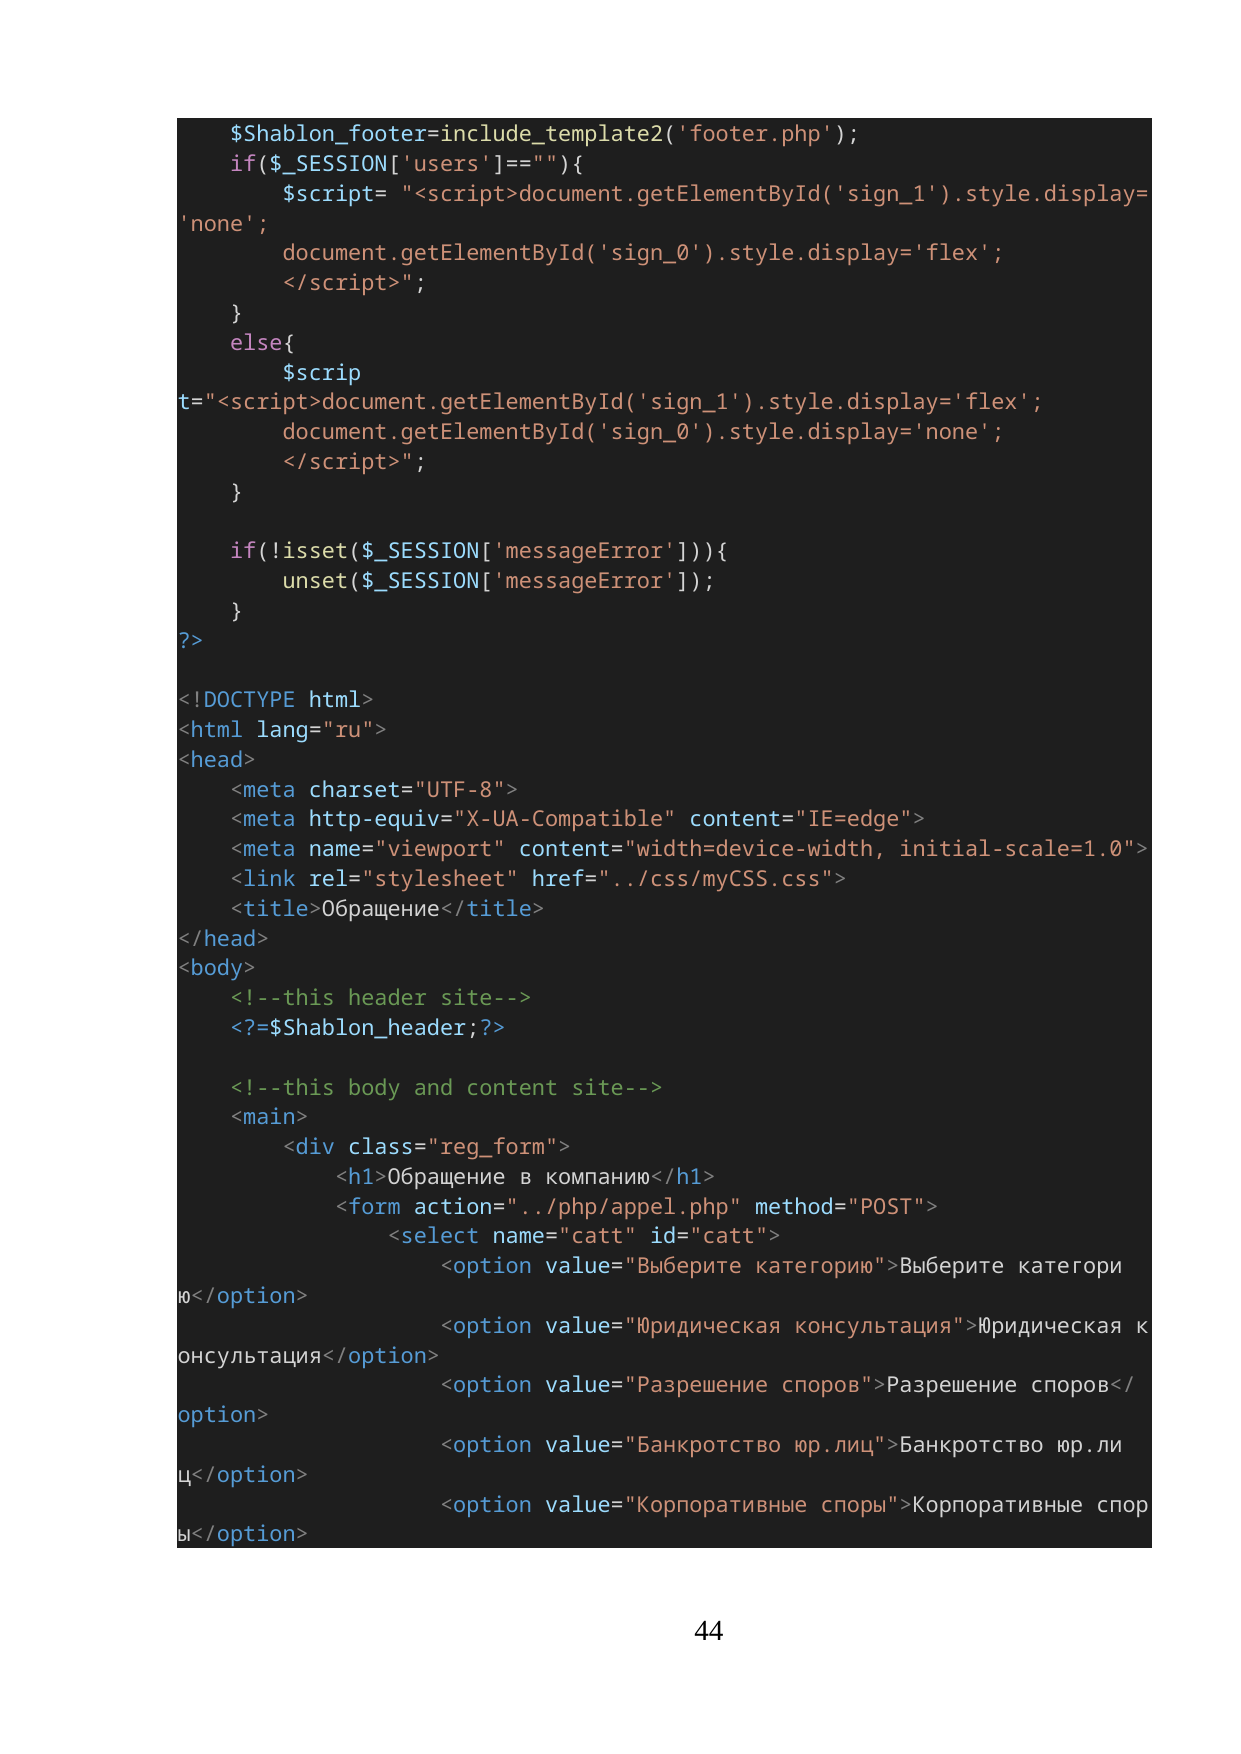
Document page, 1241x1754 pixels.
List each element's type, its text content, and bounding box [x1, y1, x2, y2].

text $script= "<script>document.getElementById('sign_1').style.display='none'; [177, 178, 1152, 237]
text $Shablon_footer=include_template2('footer.php'); [177, 118, 1152, 148]
text <title>Обращение</title> [177, 893, 1152, 922]
text <option value="Банкротство юр.лиц">Банкротство юр.лиц</option> [177, 1429, 1152, 1488]
text <h1>Обращение в компанию</h1> [177, 1161, 1152, 1191]
text if(!isset($_SESSION['messageError'])){ [177, 535, 1152, 565]
text <div class="reg_form"> [177, 1131, 1152, 1161]
text <?=$Shablon_header;?> [177, 1012, 1152, 1042]
text <form action="../php/appel.php" method="POST"> [177, 1191, 1152, 1220]
text } [177, 595, 1152, 624]
text } [177, 476, 1152, 505]
text </script>"; [177, 446, 1152, 476]
text $script="<script>document.getElementById('sign_1').style.display='flex'; [177, 356, 1152, 416]
text <head> [177, 744, 1152, 773]
text <body> [177, 952, 1152, 982]
text <!--this header site--> [177, 982, 1152, 1012]
text document.getElementById('sign_0').style.display='flex'; [177, 237, 1152, 267]
text if($_SESSION['users']==""){ [177, 148, 1152, 178]
text </script>"; [177, 267, 1152, 297]
text <html lang="ru"> [177, 714, 1152, 744]
text ?> [177, 624, 1152, 654]
text document.getElementById('sign_0').style.display='none'; [177, 416, 1152, 446]
text <meta name="viewport" content="width=device-width, initial-scale=1.0"> [177, 833, 1152, 863]
text <select name="catt" id="catt"> [177, 1220, 1152, 1250]
text else{ [177, 327, 1152, 356]
text <!--this body and content site--> [177, 1071, 1152, 1101]
text <option value="Корпоративные споры">Корпоративные споры</option> [177, 1488, 1152, 1548]
text <!DOCTYPE html> [177, 684, 1152, 714]
text <option value="Разрешение споров">Разрешение споров</option> [177, 1369, 1152, 1429]
text <meta http-equiv="X-UA-Compatible" content="IE=edge"> [177, 803, 1152, 833]
text <meta charset="UTF-8"> [177, 773, 1152, 803]
text unset($_SESSION['messageError']); [177, 565, 1152, 595]
text <option value="Выберите категорию">Выберите категорию</option> [177, 1250, 1152, 1310]
text <main> [177, 1101, 1152, 1131]
text <link rel="stylesheet" href="../css/myCSS.css"> [177, 863, 1152, 893]
text <option value="Юридическая консультация">Юридическая консультация</option> [177, 1310, 1152, 1369]
text } [177, 297, 1152, 327]
text </head> [177, 922, 1152, 952]
